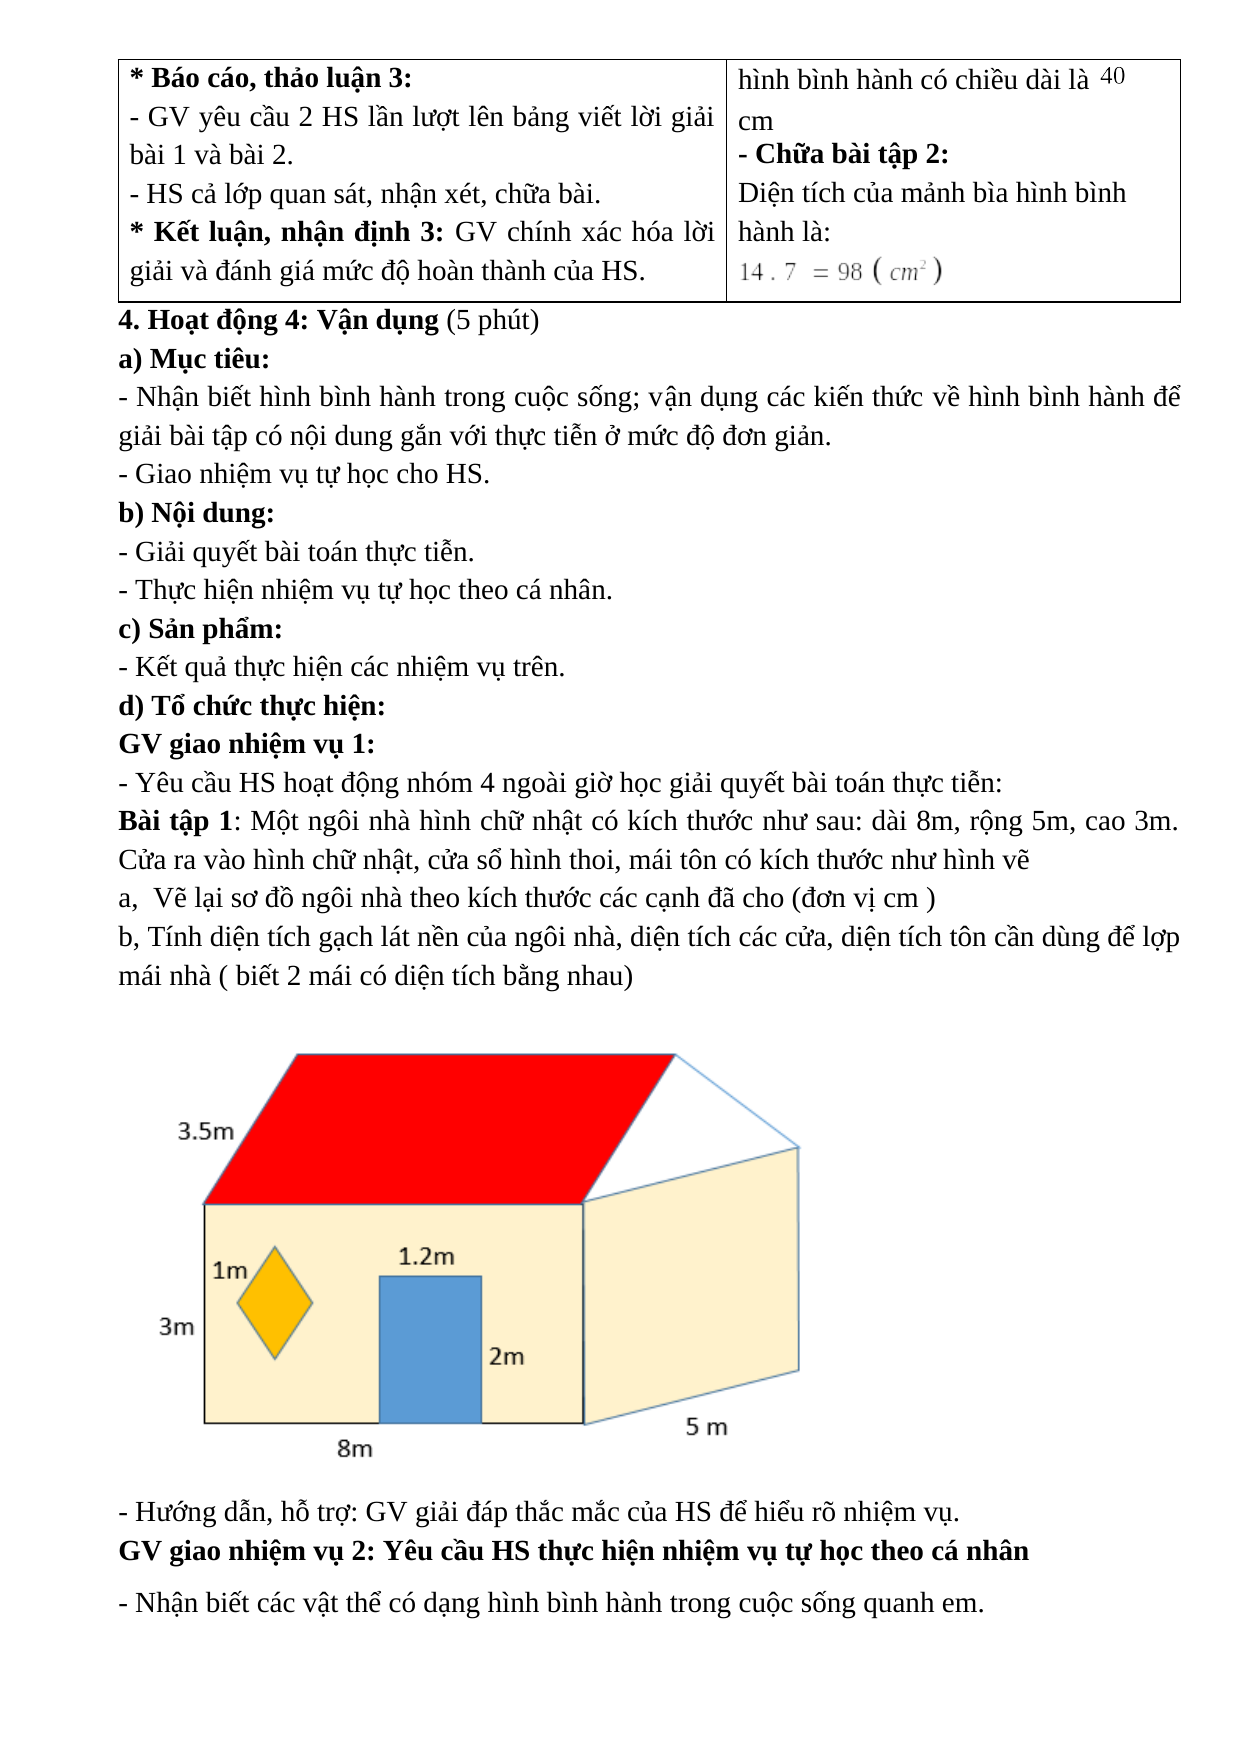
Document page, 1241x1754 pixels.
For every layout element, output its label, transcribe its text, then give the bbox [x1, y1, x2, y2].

text Bài tập 1: Một ngôi nhà hình chữ nhật có kích thước như sau: dài 8m, rộng 5m, cao 3m. Cửa ra vào hình chữ nhật, cửa sổ hình thoi, mái tôn có kích thước như hình vẽ [118, 803, 1181, 876]
text a, Vẽ lại sơ đồ ngôi nhà theo kích thước các cạnh đã cho (đơn vị cm ) [118, 881, 1181, 914]
text - Giải quyết bài toán thực tiễn. [118, 534, 1181, 567]
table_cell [119, 60, 726, 301]
picture [118, 996, 853, 1490]
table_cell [727, 60, 1180, 301]
text b, Tính diện tích gạch lát nền của ngôi nhà, diện tích các cửa, diện tích tôn cần dùng để lợp mái nhà ( biết 2 mái có diện tích bằng nhau) [118, 919, 1181, 991]
text GV giao nhiệm vụ 2: Yêu cầu HS thực hiện nhiệm vụ tự học theo cá nhân [118, 1533, 1181, 1566]
text d) Tổ chức thực hiện: [118, 688, 1181, 721]
text GV giao nhiệm vụ 1: [118, 726, 1181, 760]
text - Giao nhiệm vụ tự học cho HS. [118, 457, 1181, 490]
text - Hướng dẫn, hỗ trợ: GV giải đáp thắc mắc của HS để hiểu rõ nhiệm vụ. [118, 1494, 1181, 1528]
text c) Sản phẩm: [118, 611, 1181, 644]
text a) Mục tiêu: [118, 341, 1181, 374]
text b) Nội dung: [118, 495, 1181, 529]
text - Nhận biết hình bình hành trong cuộc sống; vận dụng các kiến thức về hình bình hành để giải bài tập có nội dung gắn với thực tiễn ở mức độ đơn giản. [118, 379, 1181, 452]
text - Thực hiện nhiệm vụ tự học theo cá nhân. [118, 572, 1181, 606]
text - Nhận biết các vật thể có dạng hình bình hành trong cuộc sống quanh em. [118, 1585, 1181, 1619]
text - Kết quả thực hiện các nhiệm vụ trên. [118, 649, 1181, 683]
text - Yêu cầu HS hoạt động nhóm 4 ngoài giờ học giải quyết bài toán thực tiễn: [118, 765, 1181, 798]
text 4. Hoạt động 4: Vận dụng (5 phút) [118, 303, 1181, 336]
